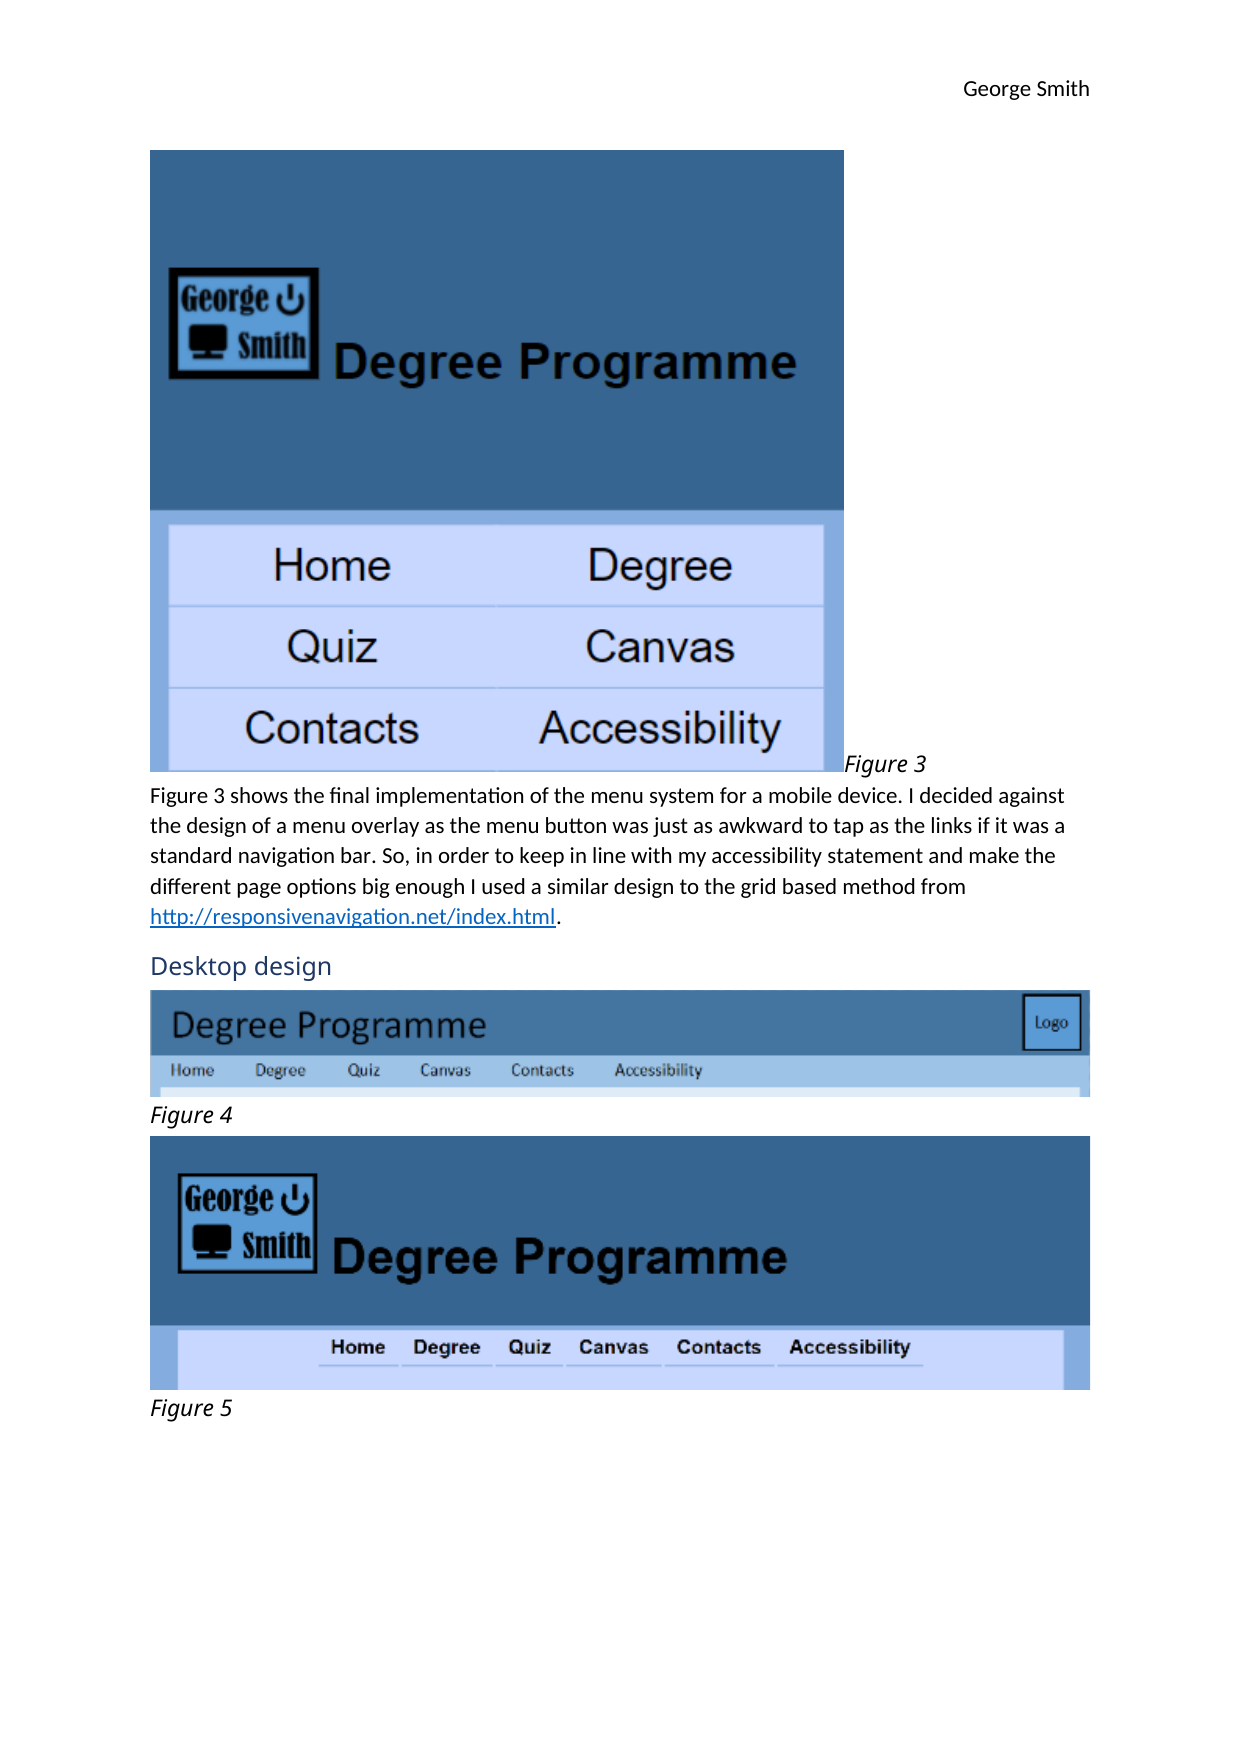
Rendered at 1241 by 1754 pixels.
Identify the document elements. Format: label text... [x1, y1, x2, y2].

picture [150, 150, 844, 772]
subtitle Desktop design [150, 949, 1090, 983]
picture [150, 1136, 1091, 1390]
subtitle Figure 4 [150, 1097, 1090, 1130]
text Figure 3 shows the final implementation of the menu system for a mobile device. I decided against the design of a menu overlay as the menu button was just as awkward to tap as the links if it was a standard navigation bar. So, in order to keep in line with my accessibility statement and make the different page options big enough I used a similar design to the grid based method from http://responsivenavigation.net/index.html. [150, 781, 1090, 930]
picture [150, 990, 1091, 1097]
subtitle Figure 5 [150, 1390, 1090, 1423]
